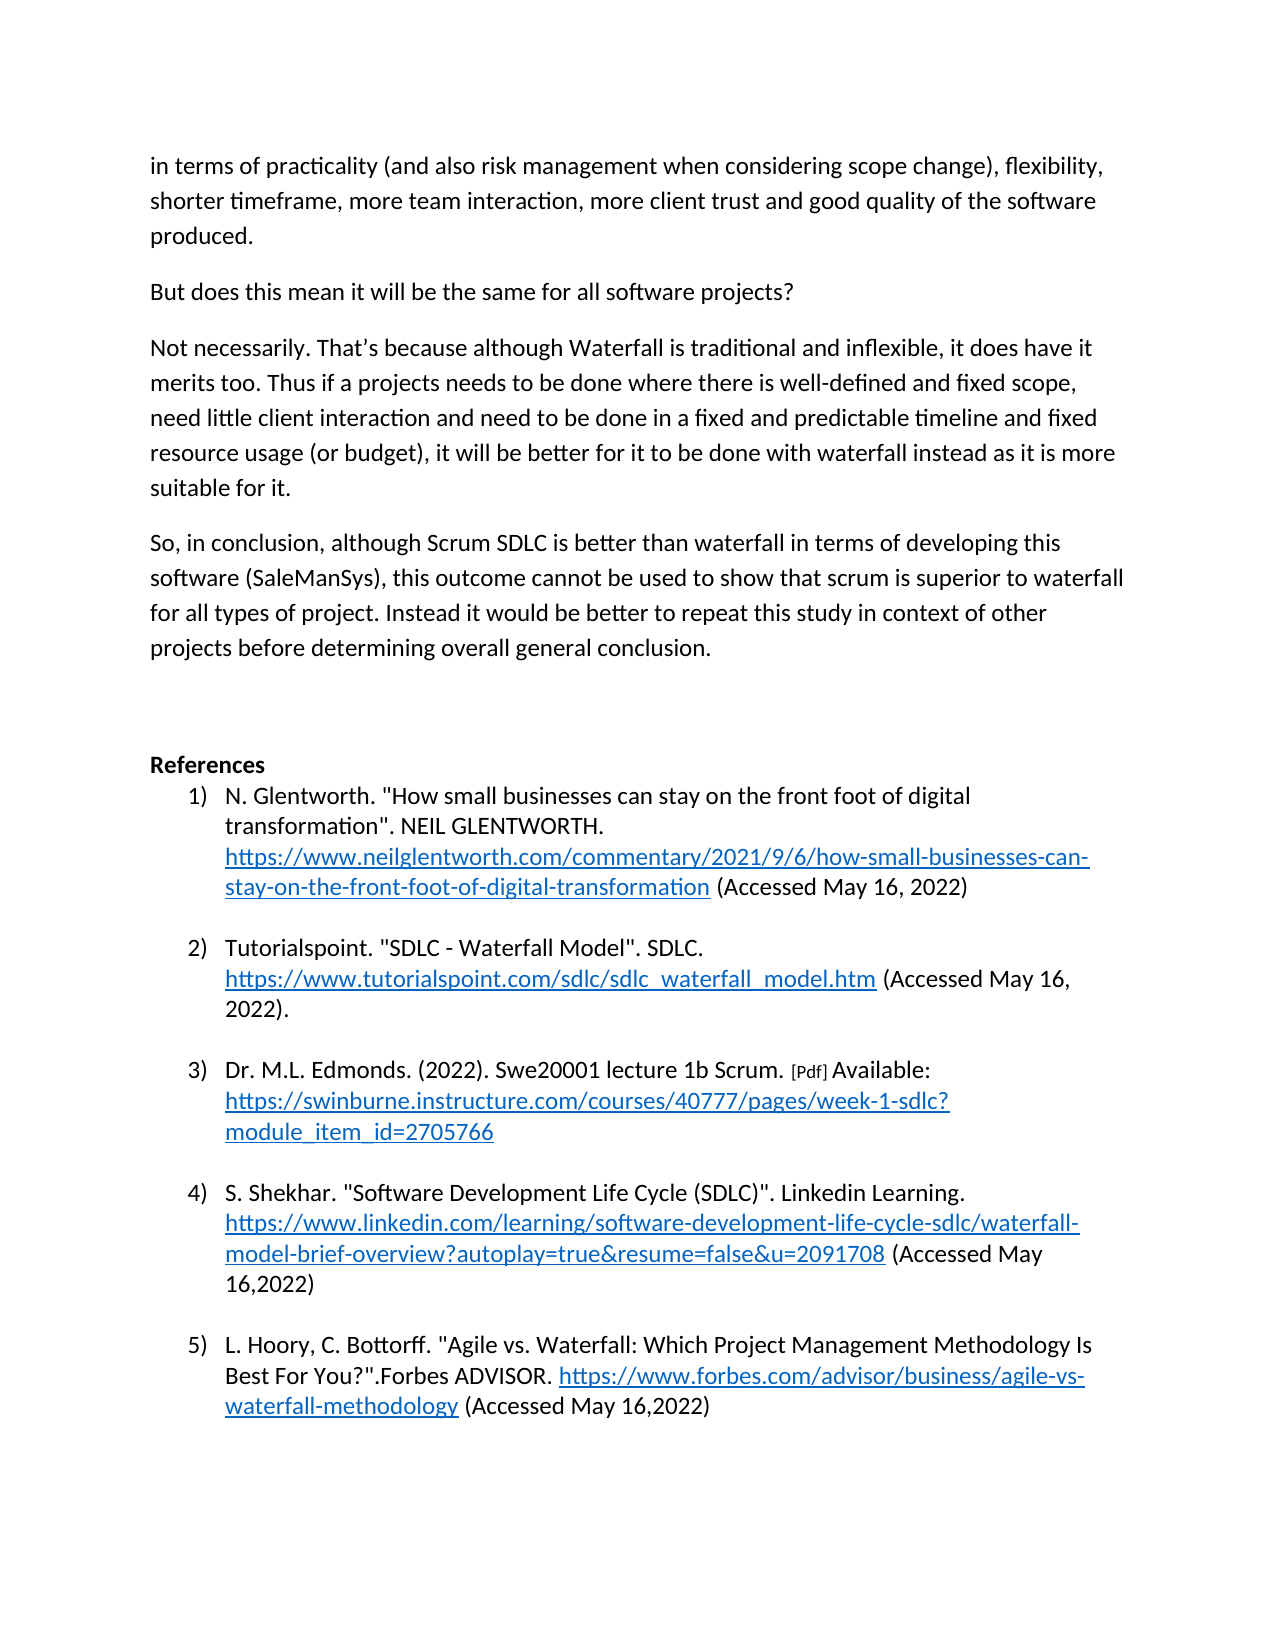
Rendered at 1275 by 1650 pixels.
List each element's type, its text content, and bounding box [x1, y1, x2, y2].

list Tutorialspoint. "SDLC - Waterfall Model". SDLC. https://www.tutorialspoint.com/sdlc/sdlc_waterfall_model.htm (Accessed May 16, 2022). [187, 932, 1125, 1024]
text So, in conclusion, although Scrum SDLC is better than waterfall in terms of developing this software (SaleManSys), this outcome cannot be used to show that scrum is superior to waterfall for all types of project. Instead it would be better to repeat this study in context of other projects before determining overall general conclusion. [150, 527, 1125, 663]
list N. Glentworth. "How small businesses can stay on the front foot of digital transformation". NEIL GLENTWORTH. https://www.neilglentworth.com/commentary/2021/9/6/how-small-businesses-can-stay-on-the-front-foot-of-digital-transformation (Accessed May 16, 2022) [187, 780, 1125, 902]
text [150, 150, 1125, 251]
list S. Shekhar. "Software Development Life Cycle (SDLC)". Linkedin Learning. https://www.linkedin.com/learning/software-development-life-cycle-sdlc/waterfall-model-brief-overview?autoplay=true&resume=false&u=2091708 (Accessed May 16,2022) [187, 1177, 1125, 1299]
text But does this mean it will be the same for all software projects? [150, 276, 1125, 306]
text References [150, 749, 1125, 780]
text Not necessarily. That’s because although Waterfall is traditional and inflexible, it does have it merits too. Thus if a projects needs to be done where there is well-defined and fixed scope, need little client interaction and need to be done in a fixed and predictable timeline and fixed resource usage (or budget), it will be better for it to be done with waterfall instead as it is more suitable for it. [150, 332, 1125, 502]
list Dr. M.L. Edmonds. (2022). Swe20001 lecture 1b Scrum. [Pdf] Available: https://swinburne.instructure.com/courses/40777/pages/week-1-sdlc?module_item_id=2705766 [187, 1054, 1125, 1146]
list L. Hoory, C. Bottorff. "Agile vs. Waterfall: Which Project Management Methodology Is Best For You?".Forbes ADVISOR. https://www.forbes.com/advisor/business/agile-vs-waterfall-methodology (Accessed May 16,2022) [187, 1329, 1125, 1421]
